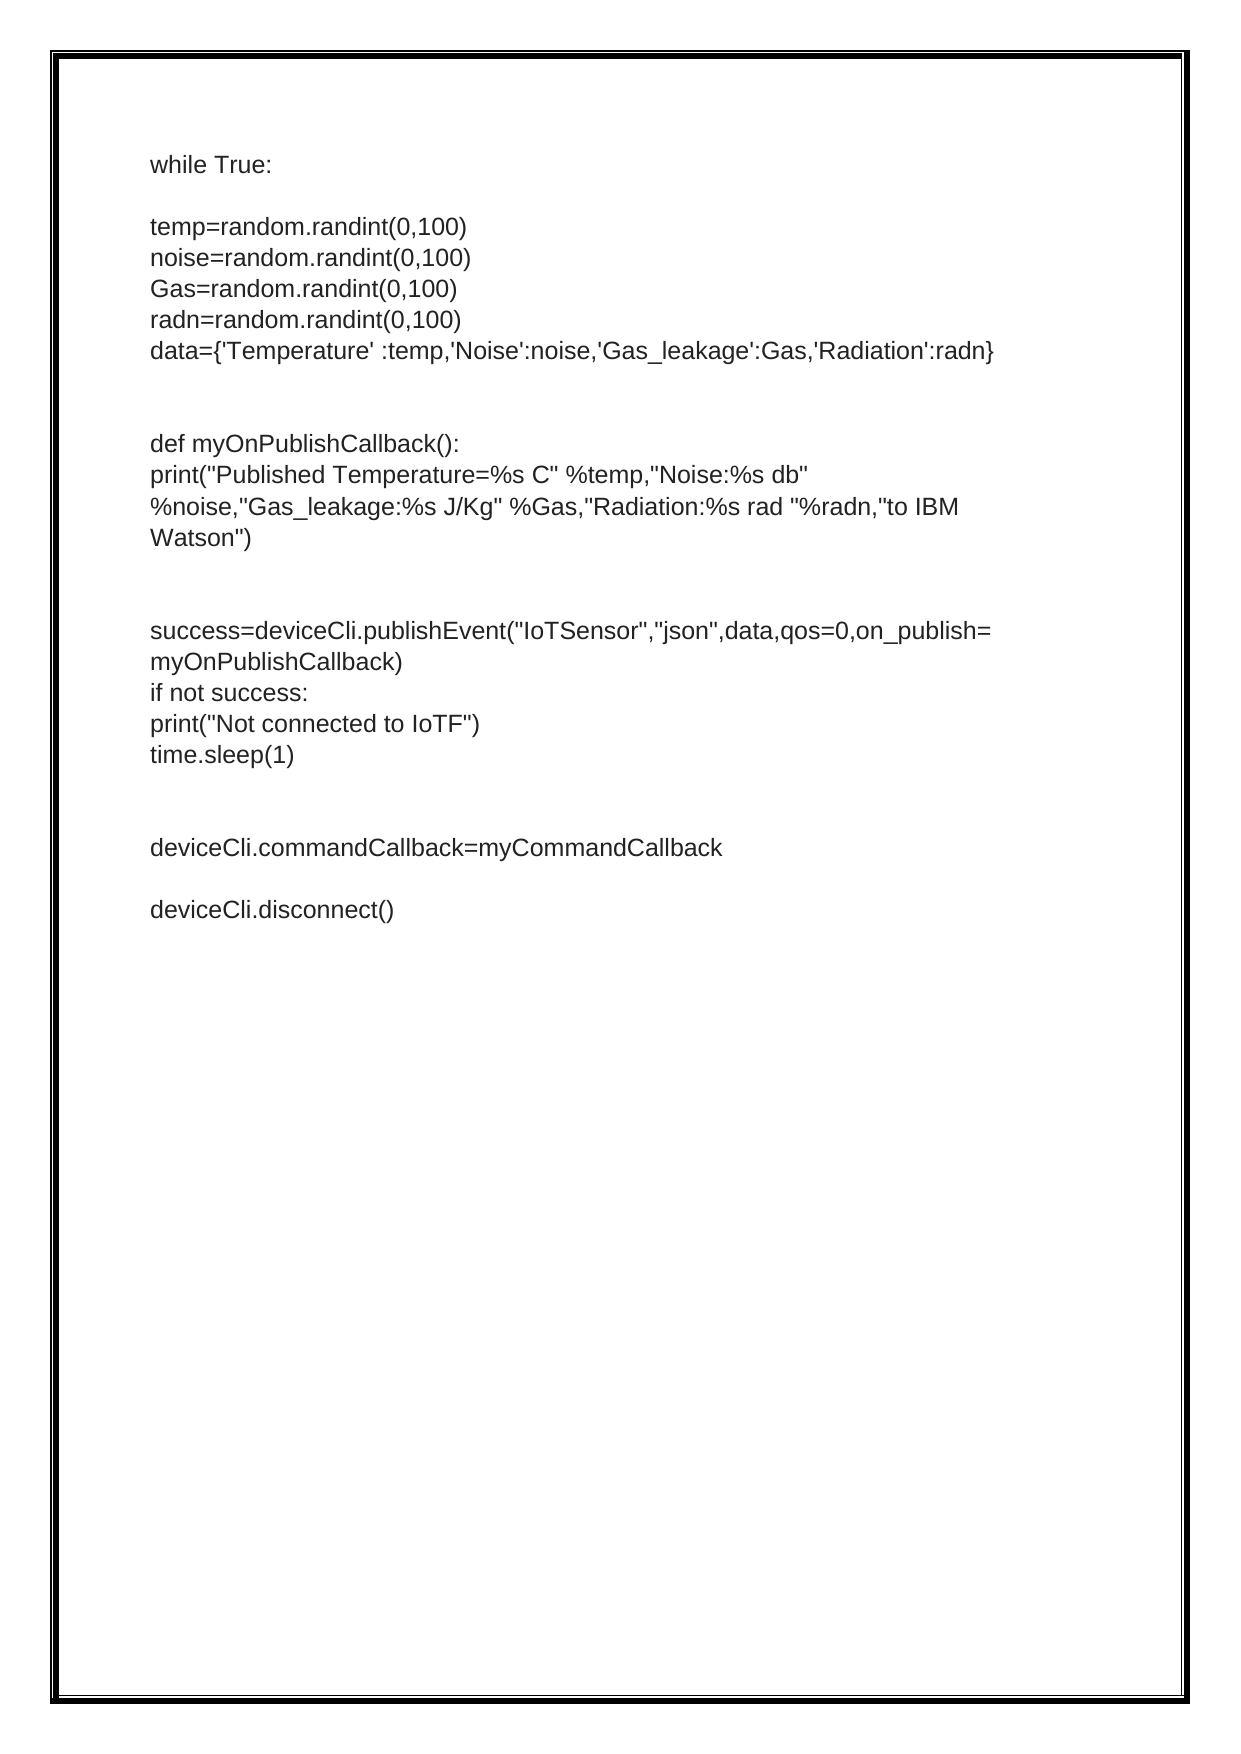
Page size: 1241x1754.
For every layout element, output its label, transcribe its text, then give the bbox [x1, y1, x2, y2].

text while True: temp=random.randint(0,100) noise=random.randint(0,100) Gas=random.randint(0,100) radn=random.randint(0,100) data={'Temperature' :temp,'Noise':noise,'Gas_leakage':Gas,'Radiation':radn} def myOnPublishCallback(): print("Published Temperature=%s C" %temp,"Noise:%s db" %noise,"Gas_leakage:%s J/Kg" %Gas,"Radiation:%s rad "%radn,"to IBM Watson") success=deviceCli.publishEvent("IoTSensor","json",data,qos=0,on_publish=myOnPublishCallback) if not success: print("Not connected to IoTF") time.sleep(1) deviceCli.commandCallback=myCommandCallback deviceCli.disconnect() [150, 150, 1012, 924]
